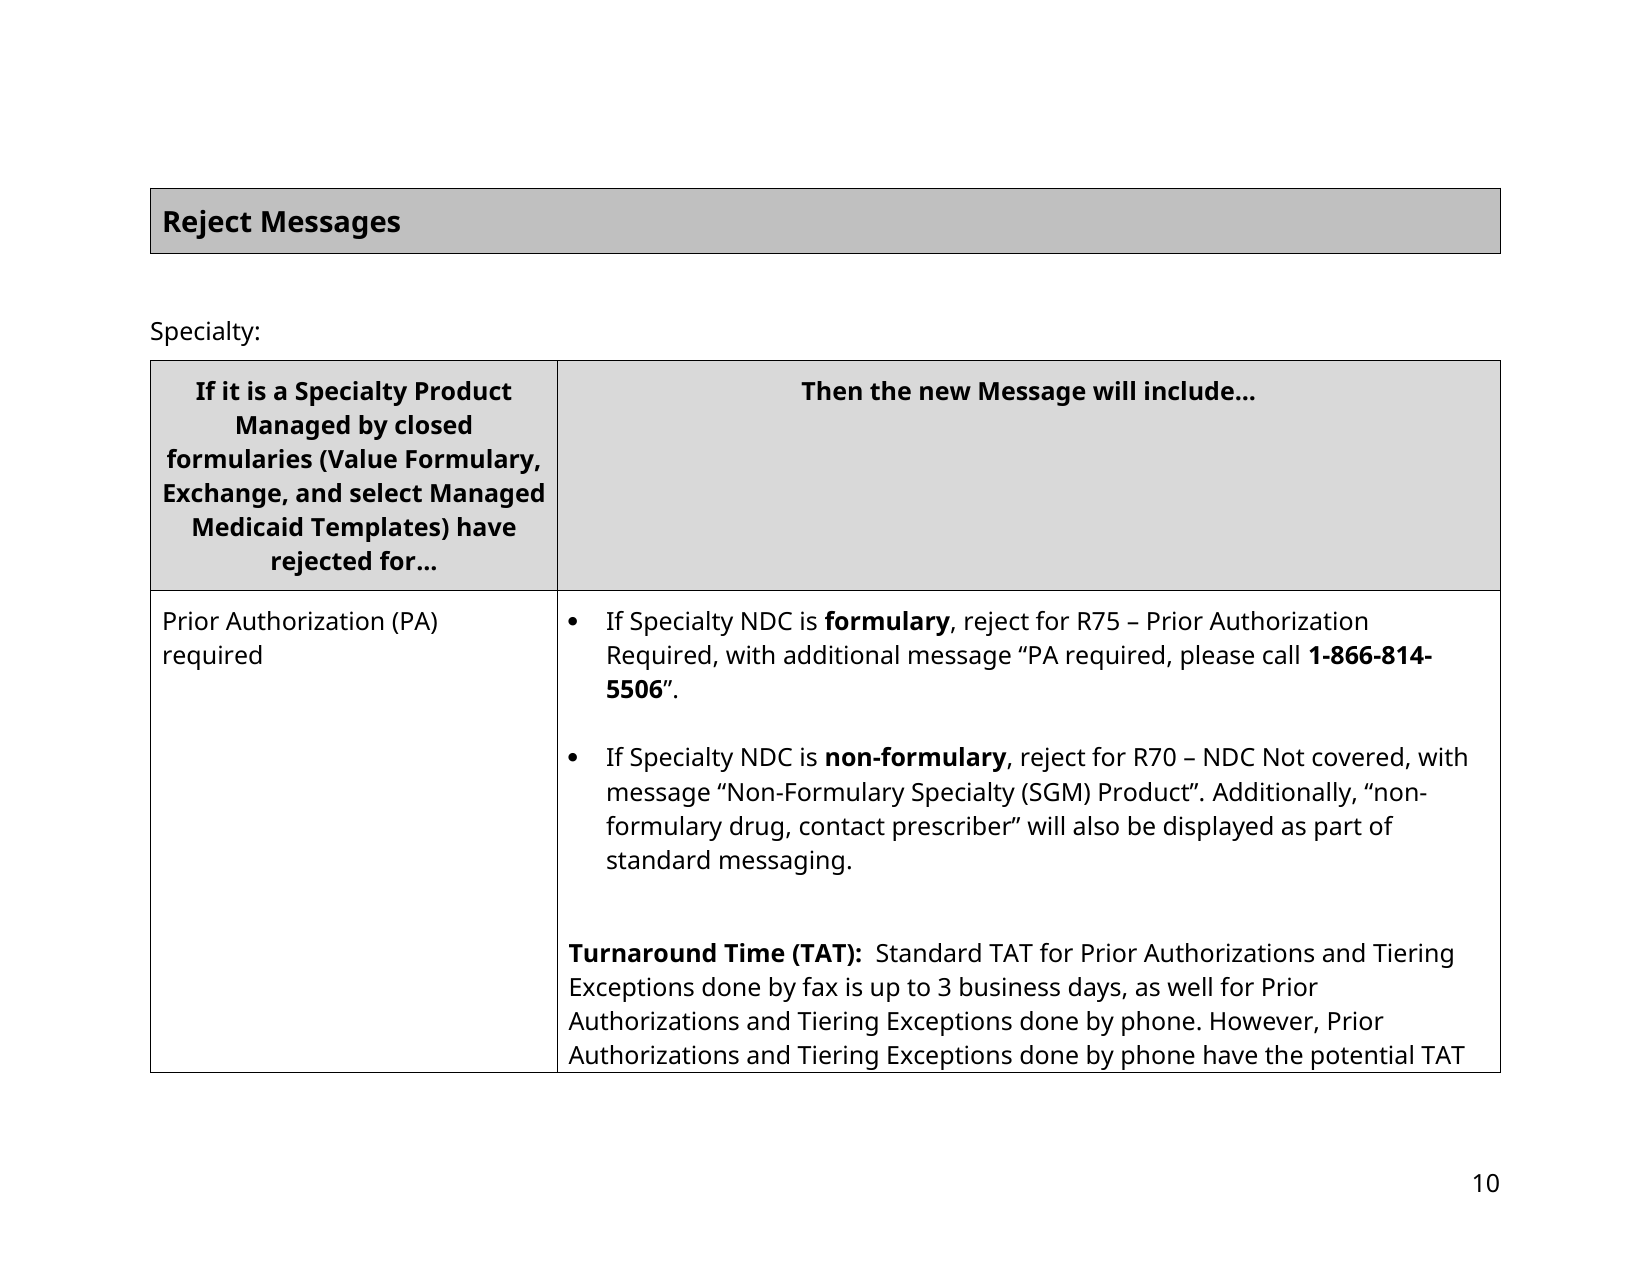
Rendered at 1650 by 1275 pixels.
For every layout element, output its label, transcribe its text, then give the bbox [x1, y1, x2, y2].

table_header Reject Messages [151, 189, 1500, 253]
table_header If it is a Specialty Product Managed by closed formularies (Value Formulary, Exchange, and select Managed Medicaid Templates) have rejected for... [151, 361, 557, 590]
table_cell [151, 591, 557, 1072]
table_header Then the new Message will include... [558, 361, 1500, 590]
text Specialty: [150, 313, 1500, 347]
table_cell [558, 591, 1500, 1072]
